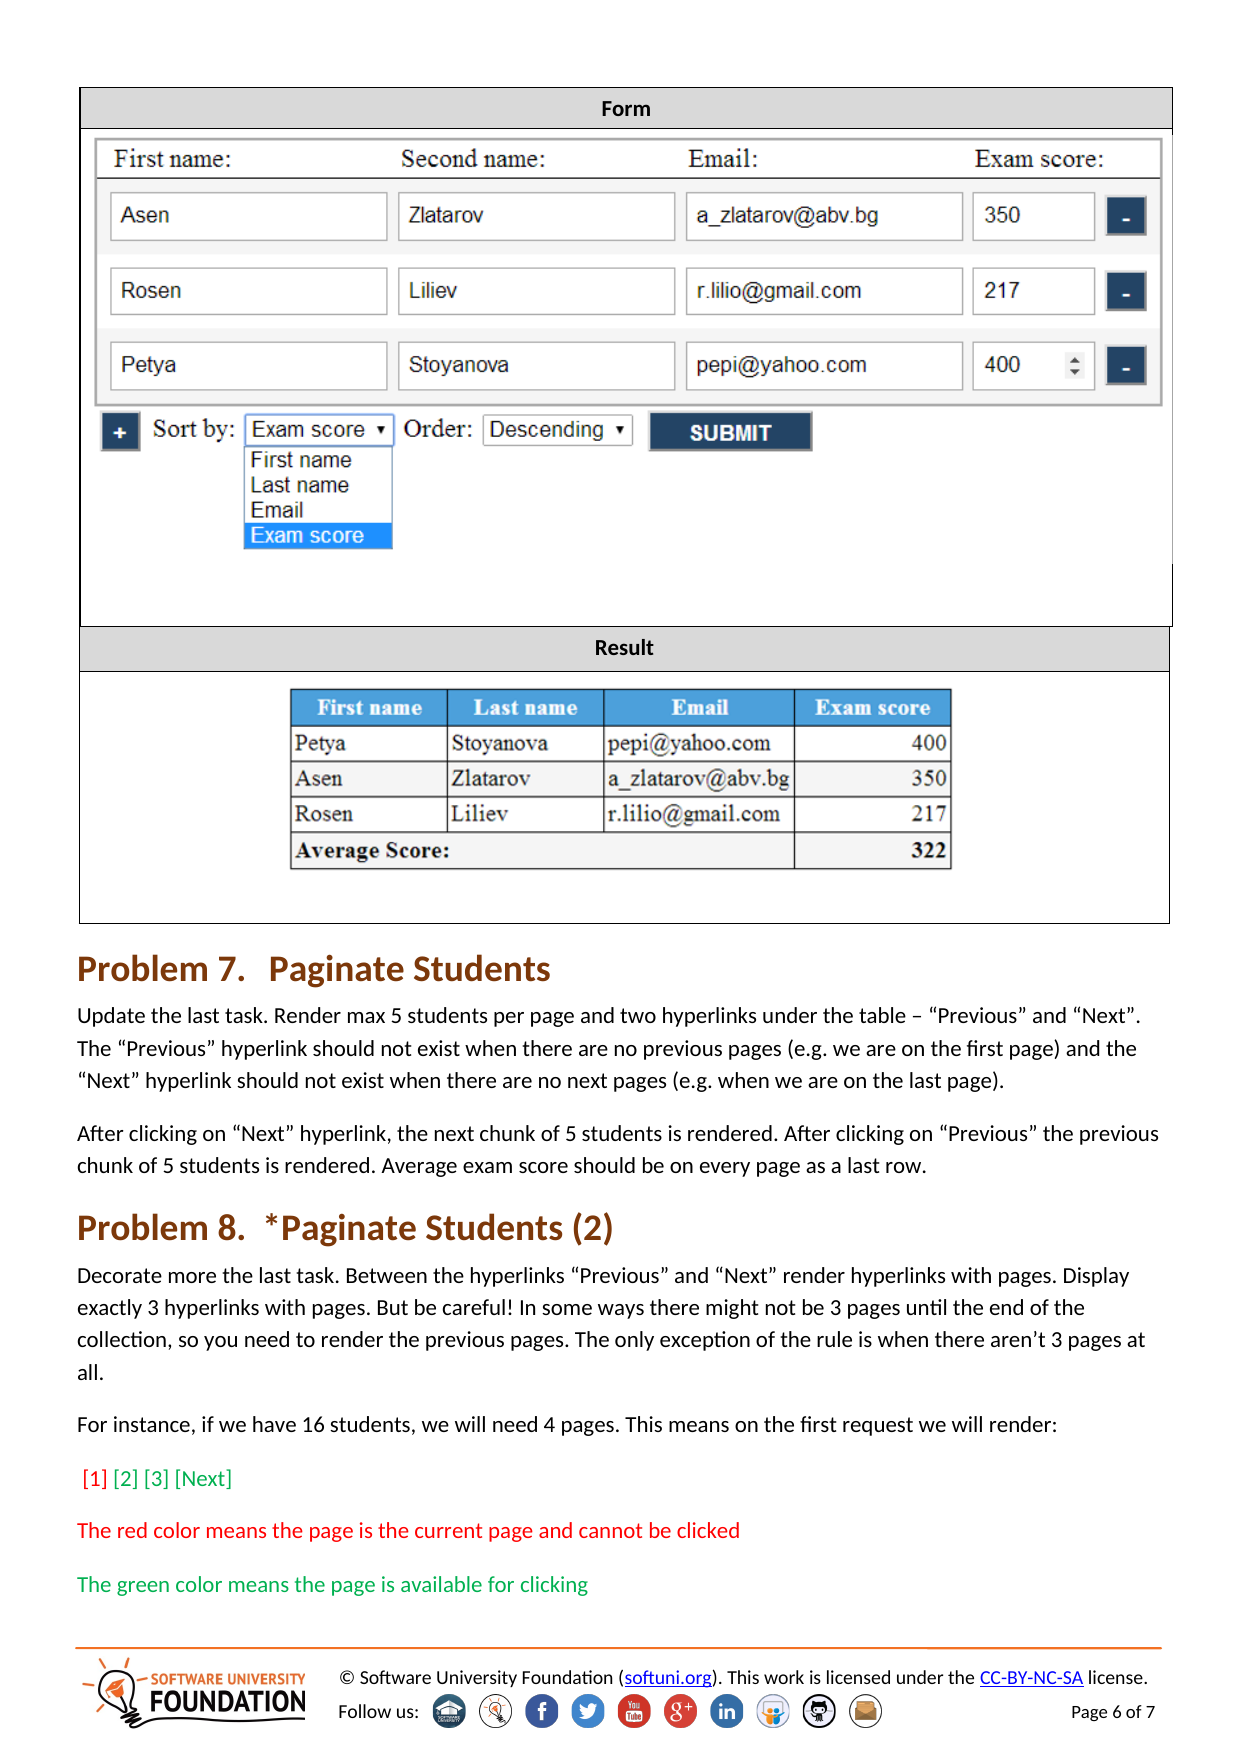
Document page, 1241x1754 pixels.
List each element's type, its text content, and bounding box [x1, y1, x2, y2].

picture [281, 677, 967, 886]
picture [664, 1694, 697, 1728]
picture [81, 1656, 305, 1729]
picture [802, 1694, 836, 1728]
text The green color means the page is available for clicking [77, 1570, 1163, 1598]
picture [571, 1694, 605, 1728]
picture [756, 1694, 790, 1728]
picture [525, 1694, 559, 1728]
picture [432, 1694, 466, 1728]
picture [710, 1694, 744, 1728]
picture [617, 1694, 651, 1728]
text Update the last task. Render max 5 students per page and two hyperlinks under the table – “Previous” and “Next”. The “Previous” hyperlink should not exist when there are no previous pages (e.g. we are on the first page) and the “Next” hyperlink should not exist when there are no next pages (e.g. when we are on the last page). [77, 1002, 1163, 1094]
picture [849, 1694, 882, 1728]
table_cell Result [80, 627, 1169, 671]
picture [88, 135, 1173, 564]
table_cell [80, 672, 1169, 923]
picture [479, 1694, 512, 1728]
text After clicking on “Next” hyperlink, the next chunk of 5 students is rendered. After clicking on “Previous” the previous chunk of 5 students is rendered. Average exam score should be on every page as a last row. [77, 1119, 1163, 1179]
subtitle Paginate Students [77, 945, 1163, 991]
text The red color means the page is the current page and cannot be clicked [77, 1517, 1163, 1545]
text For instance, if we have 16 students, we will need 4 pages. This means on the first request we will render: [77, 1411, 1163, 1439]
text Decorate more the last task. Between the hyperlinks “Previous” and “Next” render hyperlinks with pages. Display exactly 3 hyperlinks with pages. But be careful! In some ways there might not be 3 pages until the end of the collection, so you need to render the previous pages. The only exception of the rule is when there aren’t 3 pages at all. [77, 1261, 1163, 1386]
table_cell [81, 129, 1172, 626]
table_header Form [81, 88, 1172, 128]
text [1] [2] [3] [Next] [77, 1464, 1163, 1492]
subtitle *Paginate Students (2) [77, 1204, 1163, 1250]
